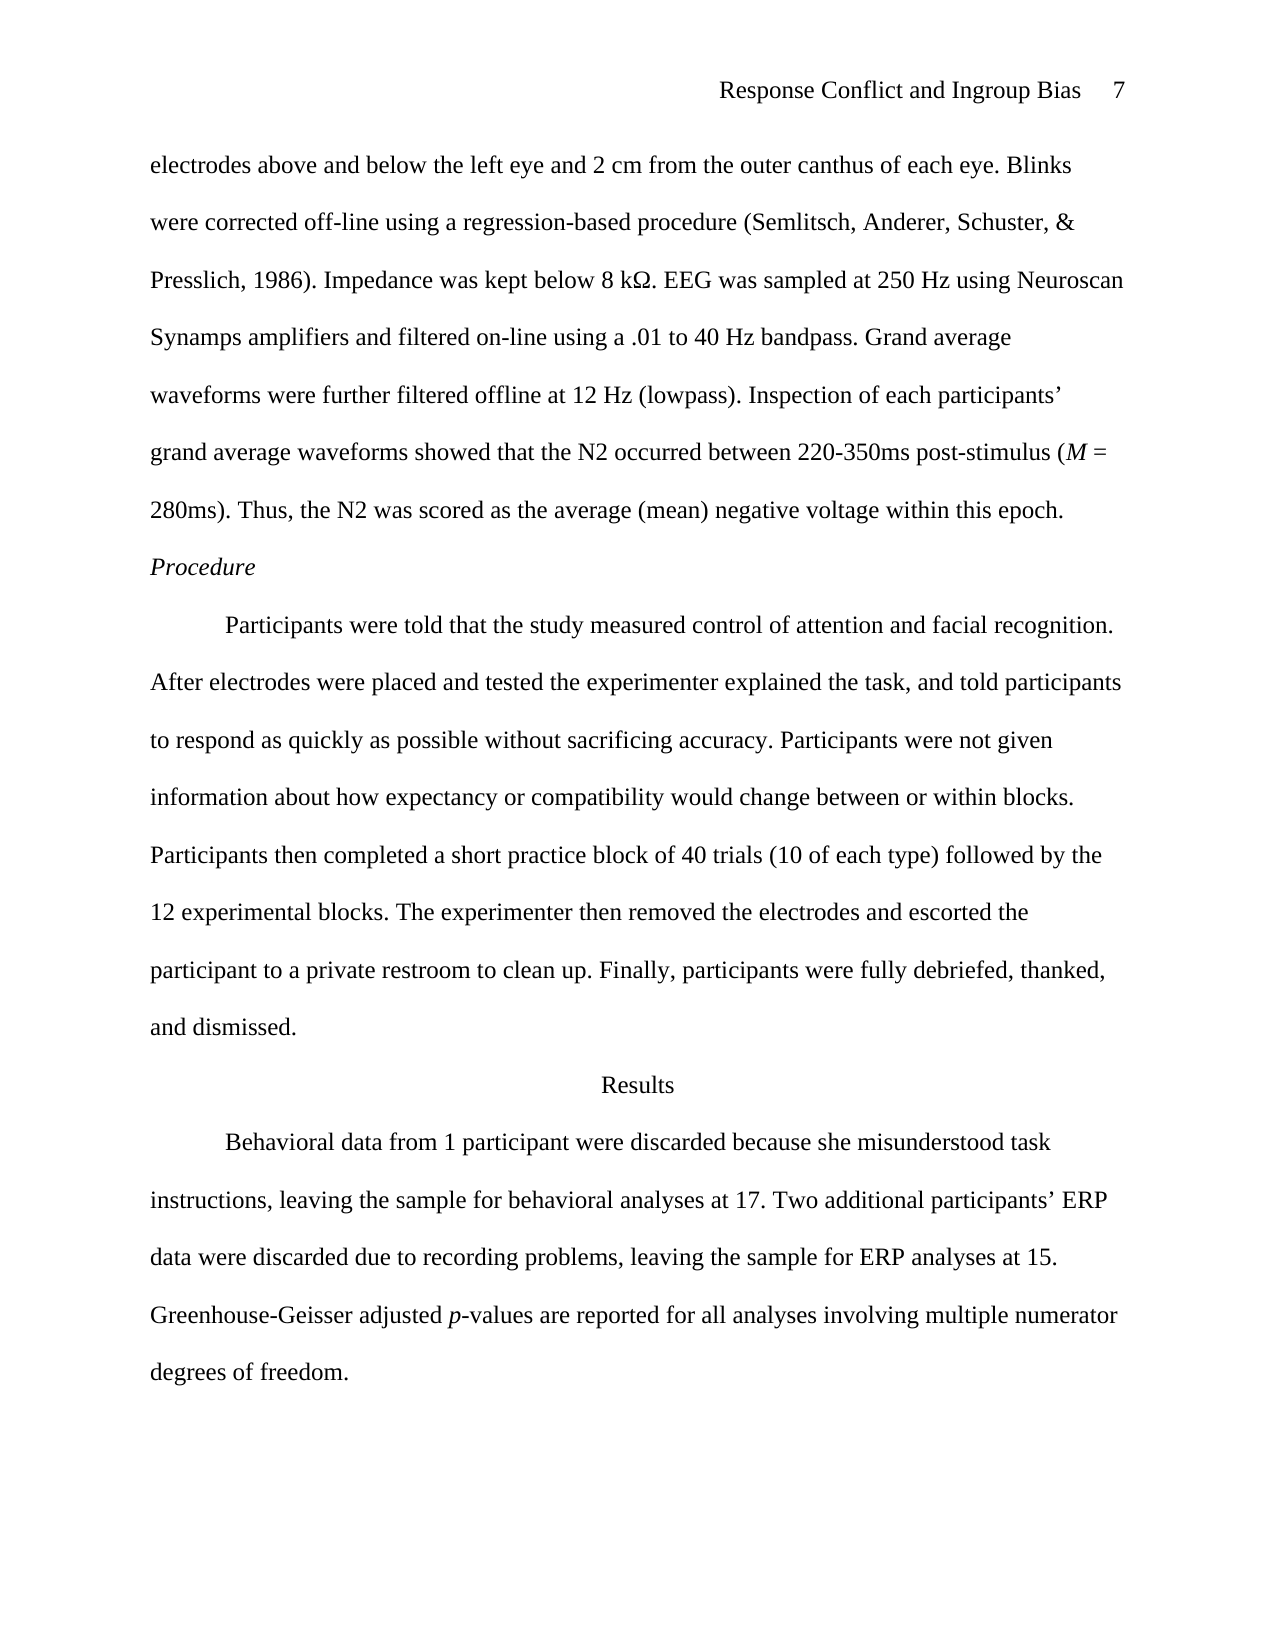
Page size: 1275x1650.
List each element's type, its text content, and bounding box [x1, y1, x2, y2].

text Results [150, 1070, 1125, 1099]
text Participants were told that the study measured control of attention and facial recognition. After electrodes were placed and tested the experimenter explained the task, and told participants to respond as quickly as possible without sacrificing accuracy. Participants were not given information about how expectancy or compatibility would change between or within blocks. Participants then completed a short practice block of 40 trials (10 of each type) followed by the 12 experimental blocks. The experimenter then removed the electrodes and escorted the participant to a private restroom to clean up. Finally, participants were fully debriefed, thanked, and dismissed. [150, 610, 1125, 1041]
text Behavioral data from 1 participant were discarded because she misunderstood task instructions, leaving the sample for behavioral analyses at 17. Two additional participants’ ERP data were discarded due to recording problems, leaving the sample for ERP analyses at 15. Greenhouse-Geisser adjusted p-values are reported for all analyses involving multiple numerator degrees of freedom. [150, 1127, 1125, 1386]
subtitle Procedure [150, 552, 1125, 581]
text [150, 150, 1125, 524]
